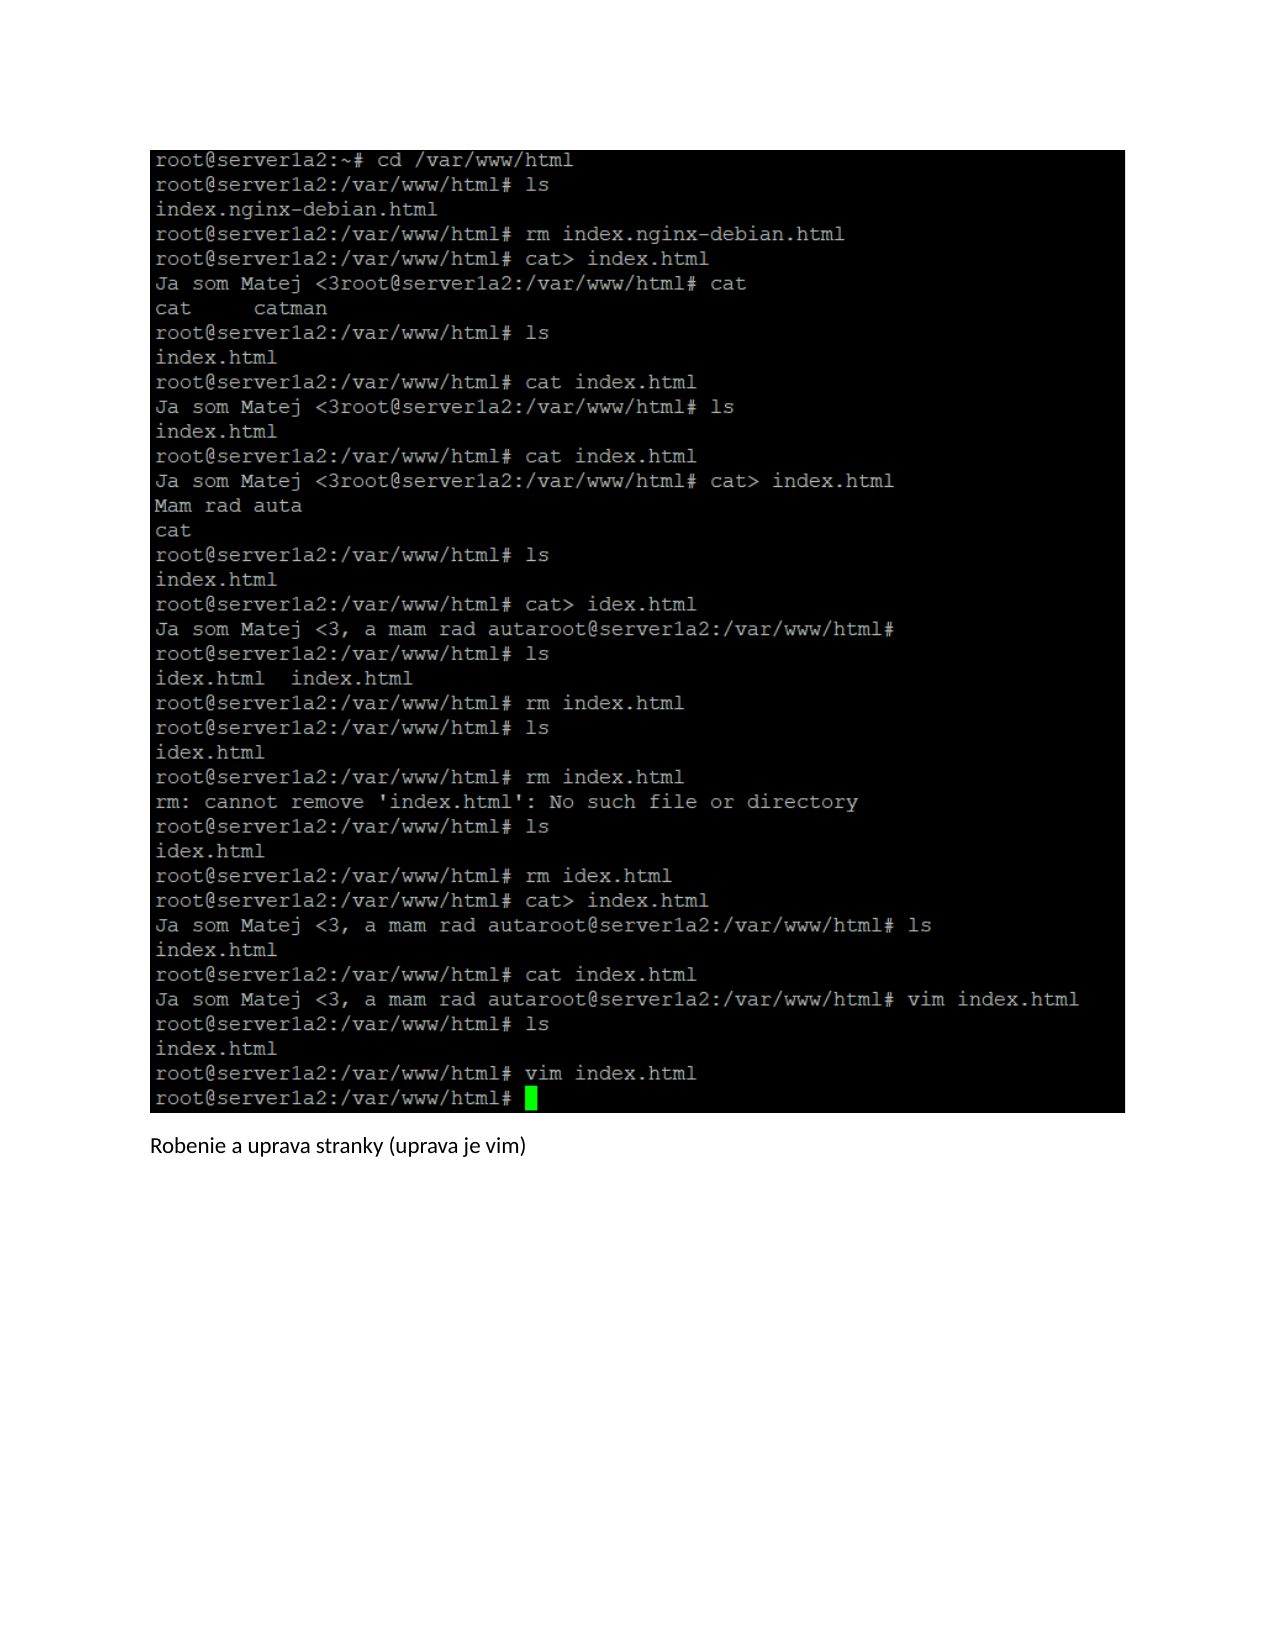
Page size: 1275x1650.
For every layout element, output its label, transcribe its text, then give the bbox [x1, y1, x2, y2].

picture [150, 150, 1125, 1113]
text Robenie a uprava stranky (uprava je vim) [150, 1132, 1125, 1159]
